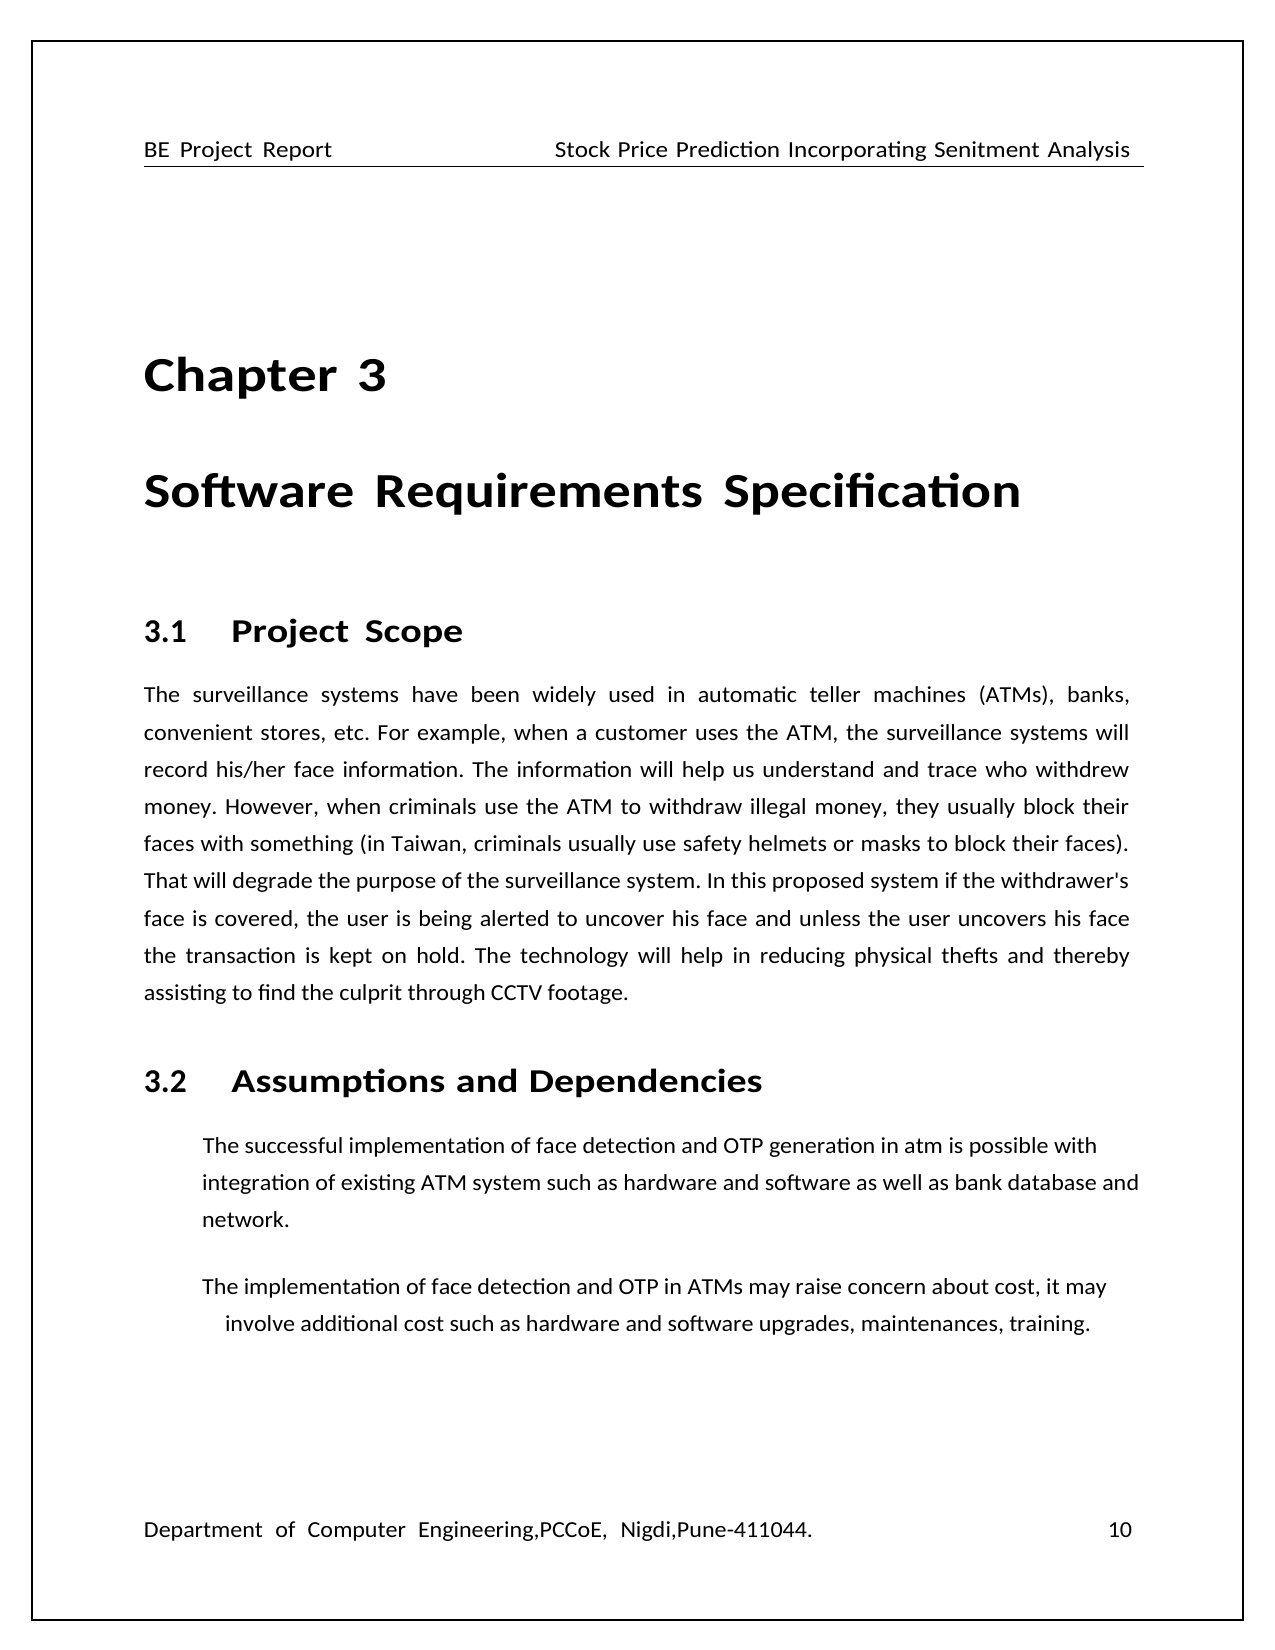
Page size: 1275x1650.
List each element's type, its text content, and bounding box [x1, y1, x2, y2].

text BE Project Report Stock Price Prediction Incorporating Senitment Analysis [144, 136, 1144, 166]
text The successful implementation of face detection and OTP generation in atm is possible with integration of existing ATM system such as hardware and software as well as bank database and network. [178, 1131, 1144, 1233]
text Chapter 3 [144, 343, 1144, 403]
subtitle Project Scope [144, 610, 1144, 651]
text Department of Computer Engineering,PCCoE, Nigdi,Pune-411044. 10 [144, 1515, 1144, 1543]
text Software Requirements Specification [144, 460, 1144, 519]
text The implementation of face detection and OTP in ATMs may raise concern about cost, it may involve additional cost such as hardware and software upgrades, maintenances, training. [202, 1272, 1144, 1337]
text The surveillance systems have been widely used in automatic teller machines (ATMs), banks, convenient stores, etc. For example, when a customer uses the ATM, the surveillance systems will record his/her face information. The information will help us understand and trace who withdrew money. However, when criminals use the ATM to withdraw illegal money, they usually block their faces with something (in Taiwan, criminals usually use safety helmets or masks to block their faces). That will degrade the purpose of the surveillance system. In this proposed system if the withdrawer's face is covered, the user is being alerted to uncover his face and unless the user uncovers his face the transaction is kept on hold. The technology will help in reducing physical thefts and thereby assisting to find the culprit through CCTV footage. [144, 681, 1132, 1006]
subtitle Assumptions and Dependencies [144, 1060, 1144, 1101]
